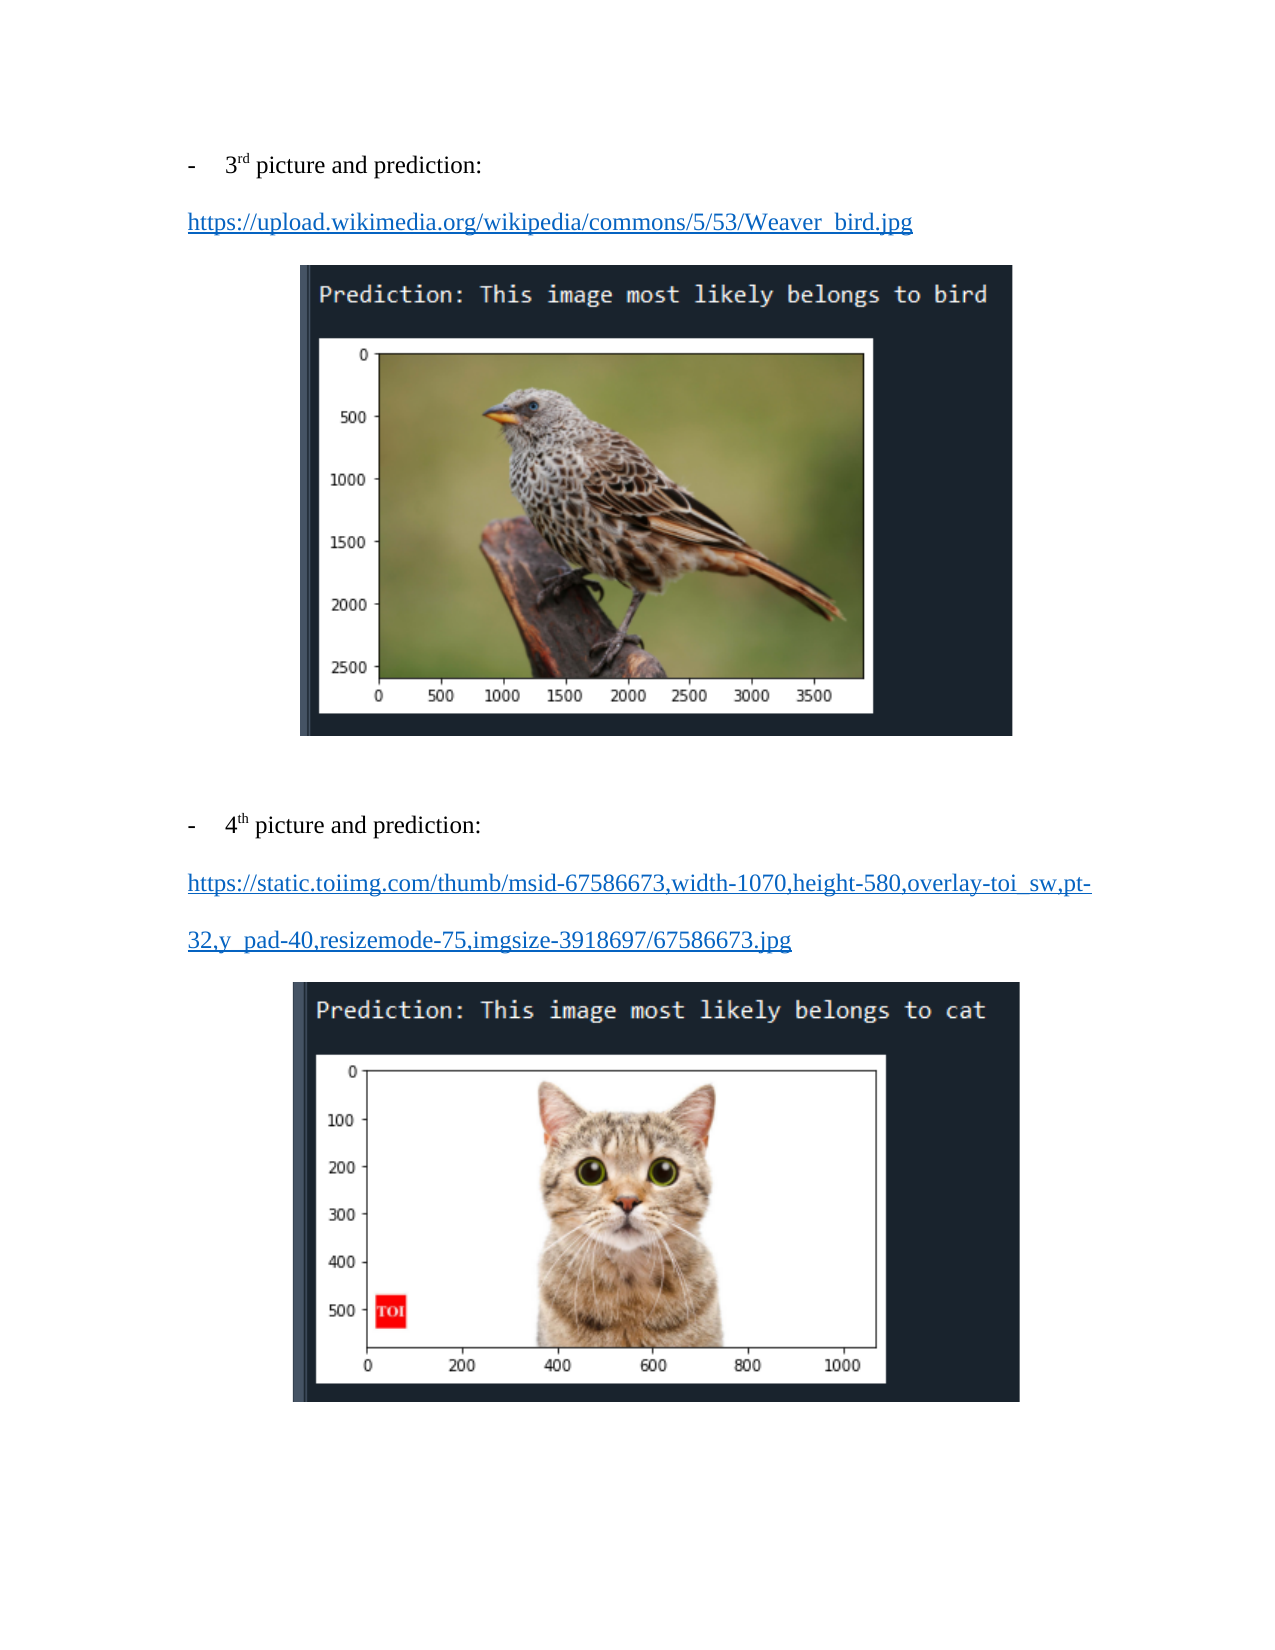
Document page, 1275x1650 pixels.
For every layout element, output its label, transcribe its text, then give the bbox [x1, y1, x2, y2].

text https://static.toiimg.com/thumb/msid-67586673,width-1070,height-580,overlay-toi_sw,pt-32,y_pad-40,resizemode-75,imgsize-3918697/67586673.jpg [187, 868, 1125, 954]
list 4th picture and prediction: [187, 810, 1125, 839]
list 3rd picture and prediction: [187, 150, 1125, 179]
text https://upload.wikimedia.org/wikipedia/commons/5/53/Weaver_bird.jpg [187, 207, 1125, 236]
picture [300, 265, 1013, 736]
picture [292, 982, 1020, 1402]
